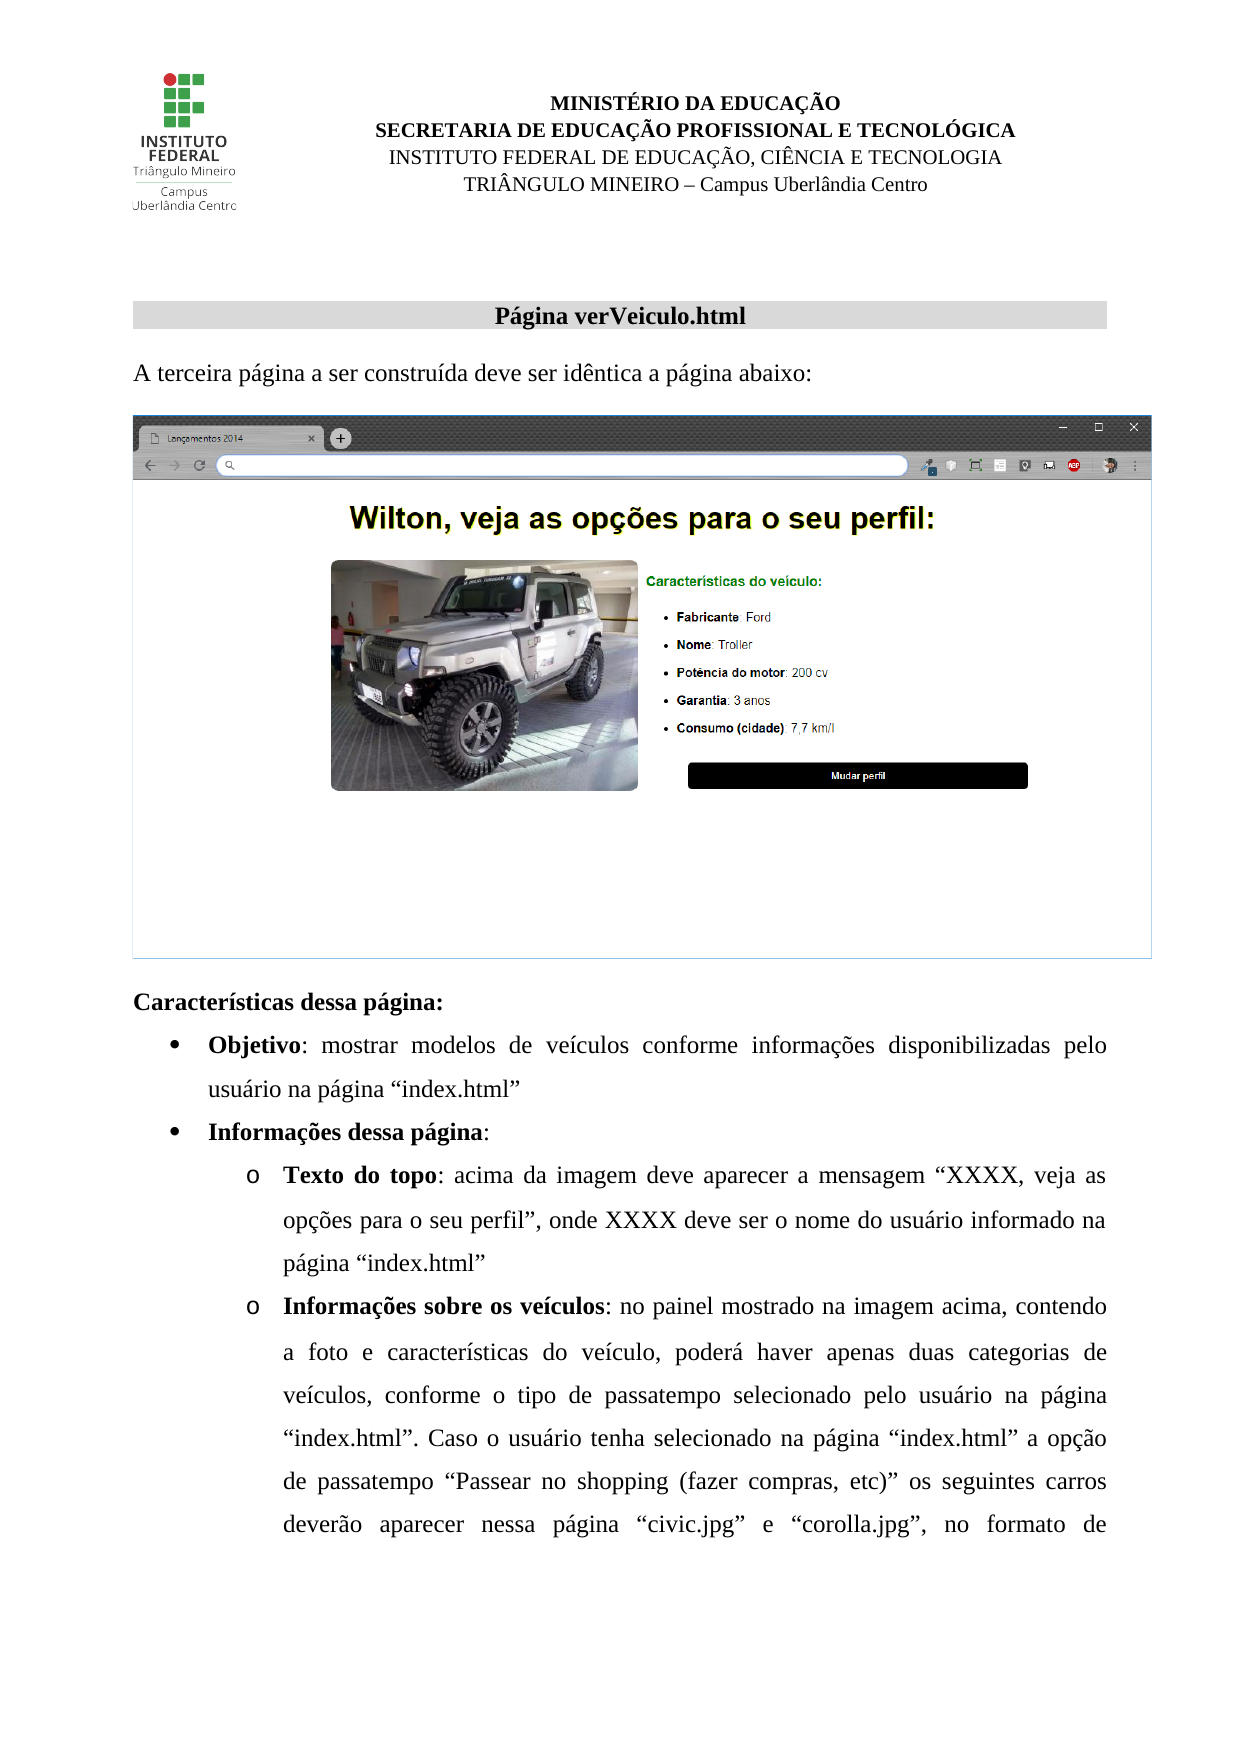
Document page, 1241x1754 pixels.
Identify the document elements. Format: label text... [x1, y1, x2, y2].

picture [132, 73, 237, 210]
text A terceira página a ser construída deve ser idêntica a página abaixo: [133, 358, 1107, 387]
list Informações dessa página: [170, 1117, 1107, 1146]
picture [132, 415, 1152, 959]
list Objetivo: mostrar modelos de veículos conforme informações disponibilizadas pelo usuário na página “index.html” [170, 1031, 1107, 1102]
text Página verVeiculo.html [133, 301, 1107, 329]
list Texto do topo: acima da imagem deve aparecer a mensagem “XXXX, veja as opções para o seu perfil”, onde XXXX deve ser o nome do usuário informado na página “index.html” [245, 1160, 1107, 1277]
text Características dessa página: [133, 987, 1107, 1016]
